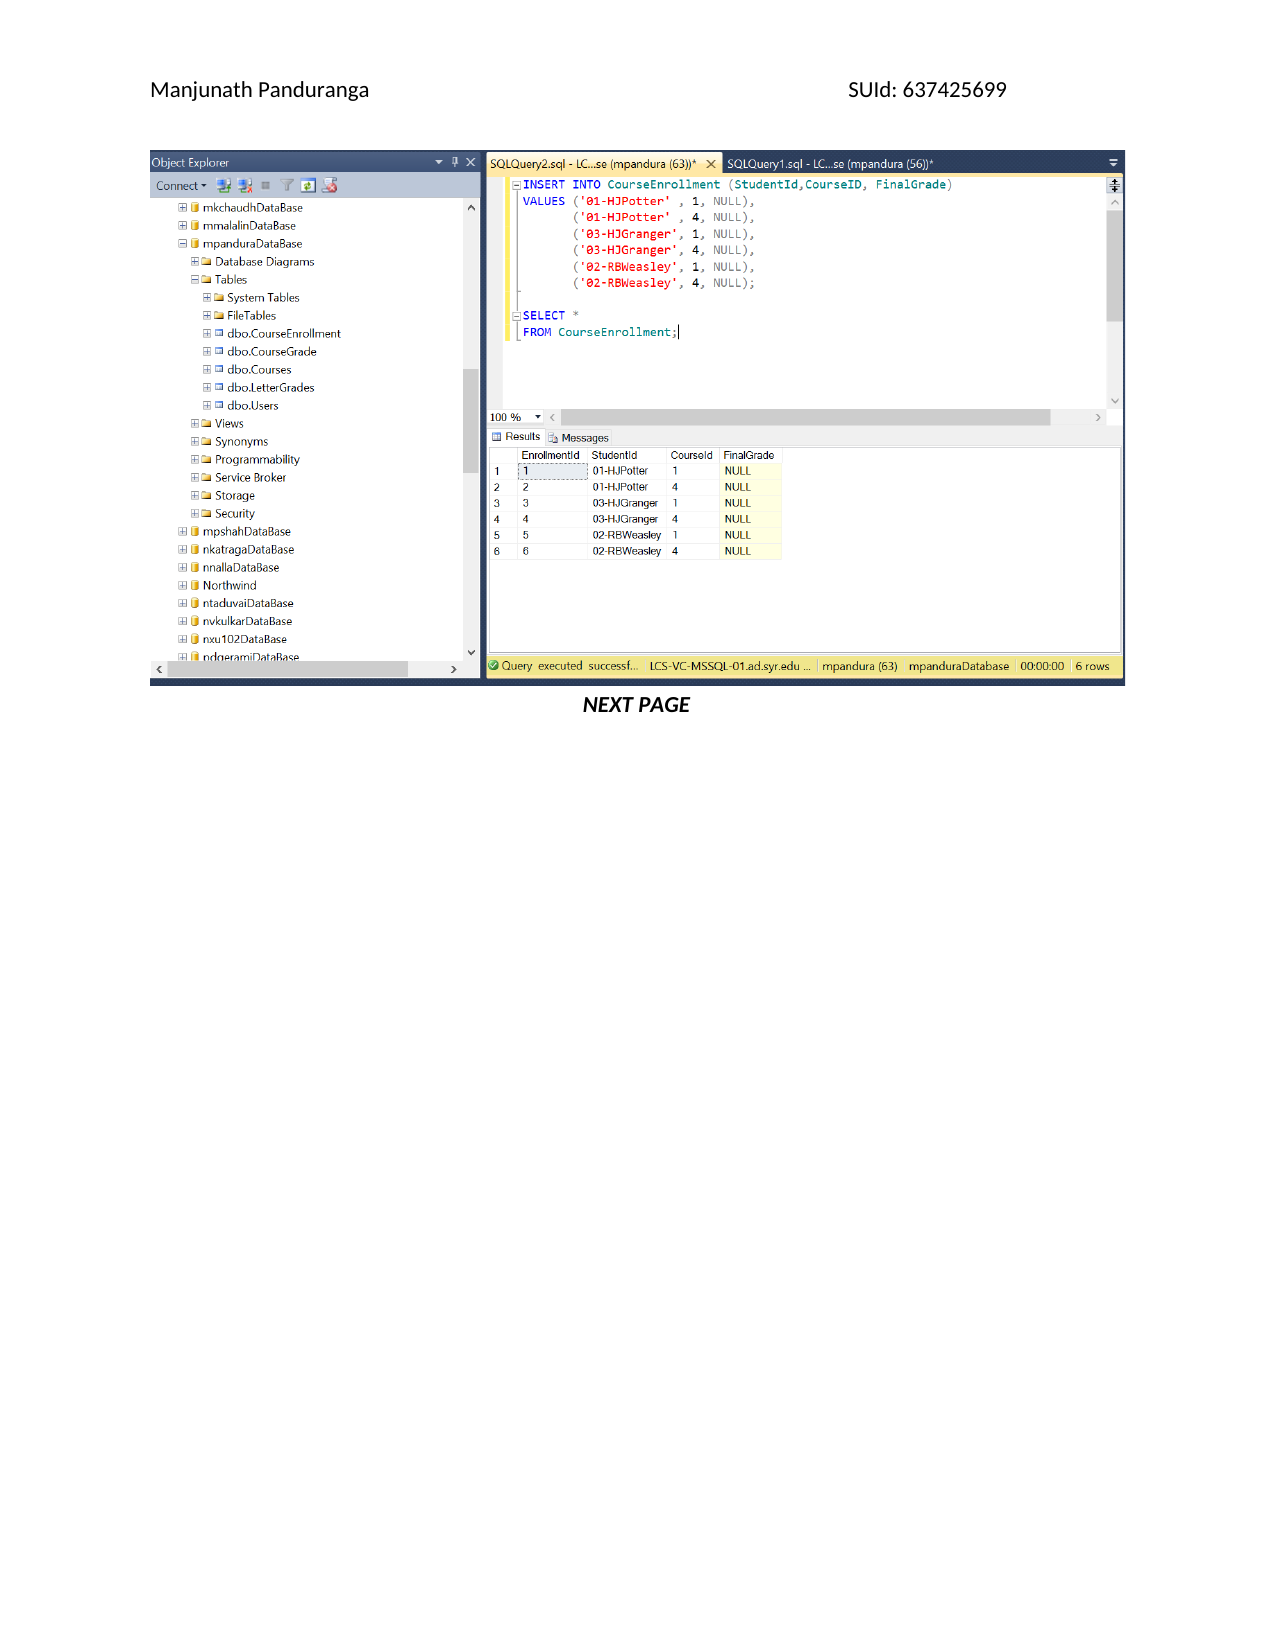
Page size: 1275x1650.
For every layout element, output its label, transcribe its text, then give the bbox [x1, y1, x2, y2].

picture [150, 150, 1125, 686]
text NEXT PAGE [150, 690, 1125, 718]
